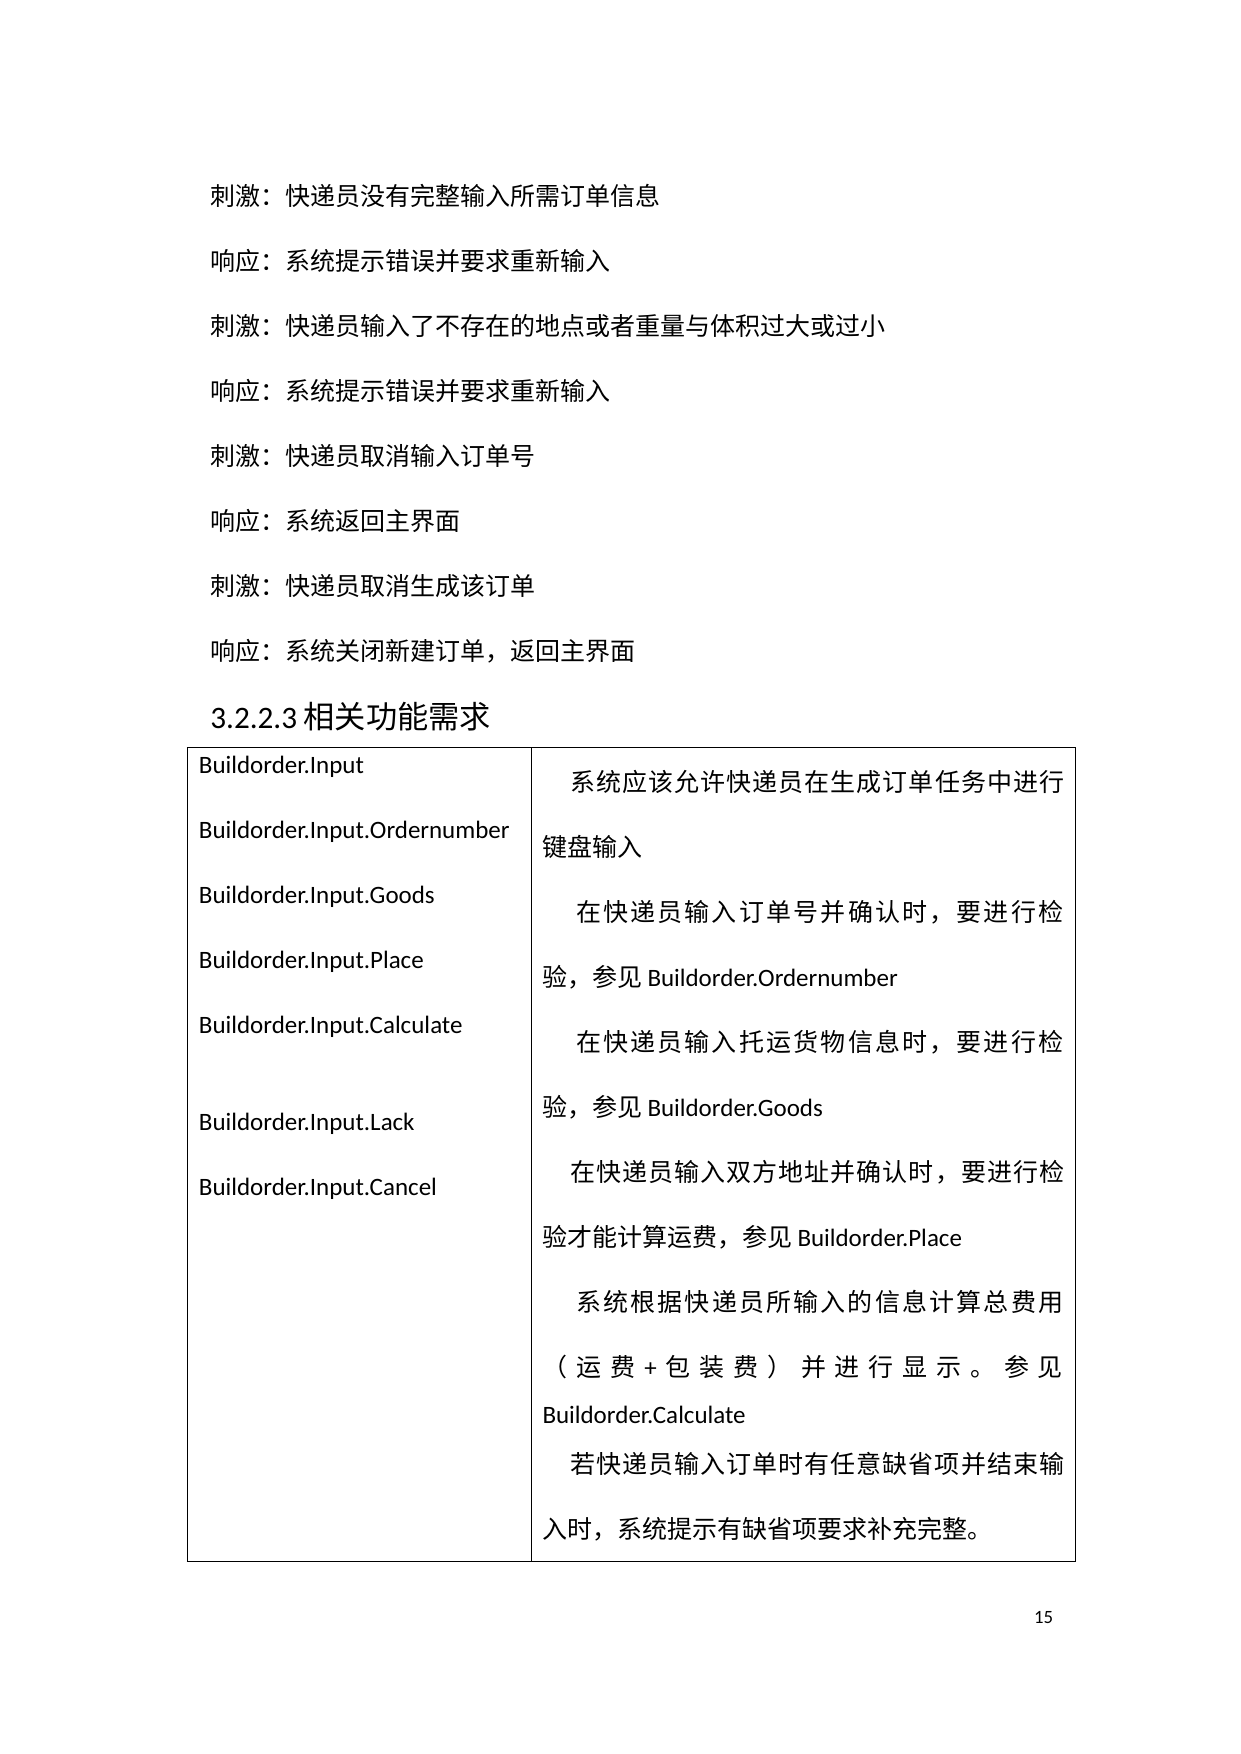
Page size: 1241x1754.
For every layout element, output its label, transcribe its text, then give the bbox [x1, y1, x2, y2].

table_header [188, 748, 531, 1561]
text 刺激：快递员取消生成该订单 [187, 552, 1053, 617]
text 响应：系统提示错误并要求重新输入 [187, 227, 1053, 292]
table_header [532, 748, 1075, 1561]
text 刺激：快递员没有完整输入所需订单信息 [187, 162, 1053, 227]
text 响应：系统提示错误并要求重新输入 [187, 357, 1053, 422]
text 3.2.2.3相关功能需求 [187, 682, 1053, 747]
text 刺激：快递员输入了不存在的地点或者重量与体积过大或过小 [187, 292, 1053, 357]
text 响应：系统关闭新建订单，返回主界面 [187, 617, 1053, 682]
text 响应：系统返回主界面 [187, 487, 1053, 552]
text 刺激：快递员取消输入订单号 [187, 422, 1053, 487]
